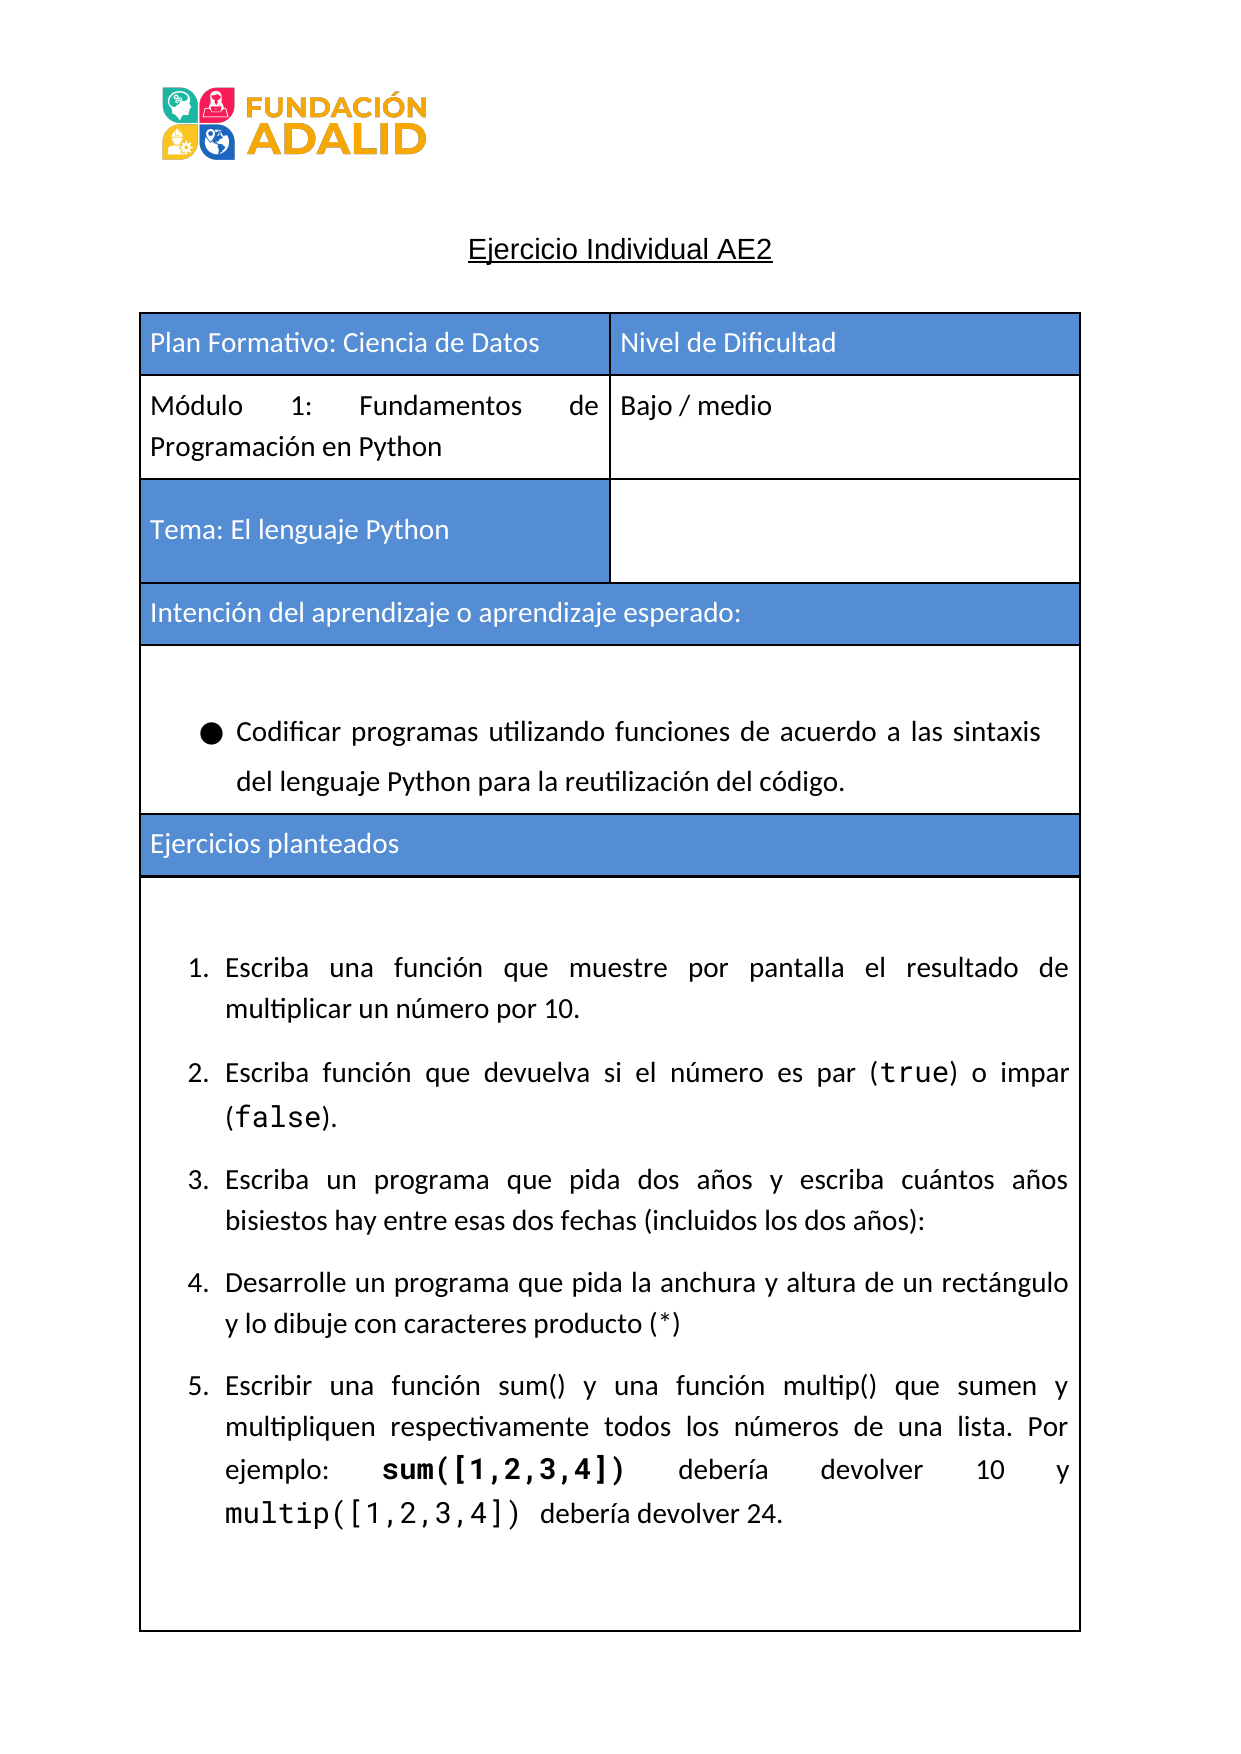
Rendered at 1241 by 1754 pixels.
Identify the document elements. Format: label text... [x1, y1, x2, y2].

table_header Plan Formativo: Ciencia de Datos [141, 314, 609, 374]
table_cell Ejercicios planteados [141, 815, 1079, 875]
table_header Nivel de Dificultad [611, 314, 1079, 374]
table_cell Tema: El lenguaje Python [141, 480, 609, 582]
table_cell [611, 480, 1079, 582]
picture [150, 82, 451, 168]
table_cell Bajo / medio [611, 376, 1079, 477]
text Ejercicio Individual AE2 [150, 232, 1090, 266]
table_cell [141, 646, 1079, 813]
table_cell Intención del aprendizaje o aprendizaje esperado: [141, 584, 1079, 644]
table_cell Módulo 1: Fundamentos de Programación en Python [141, 376, 609, 477]
